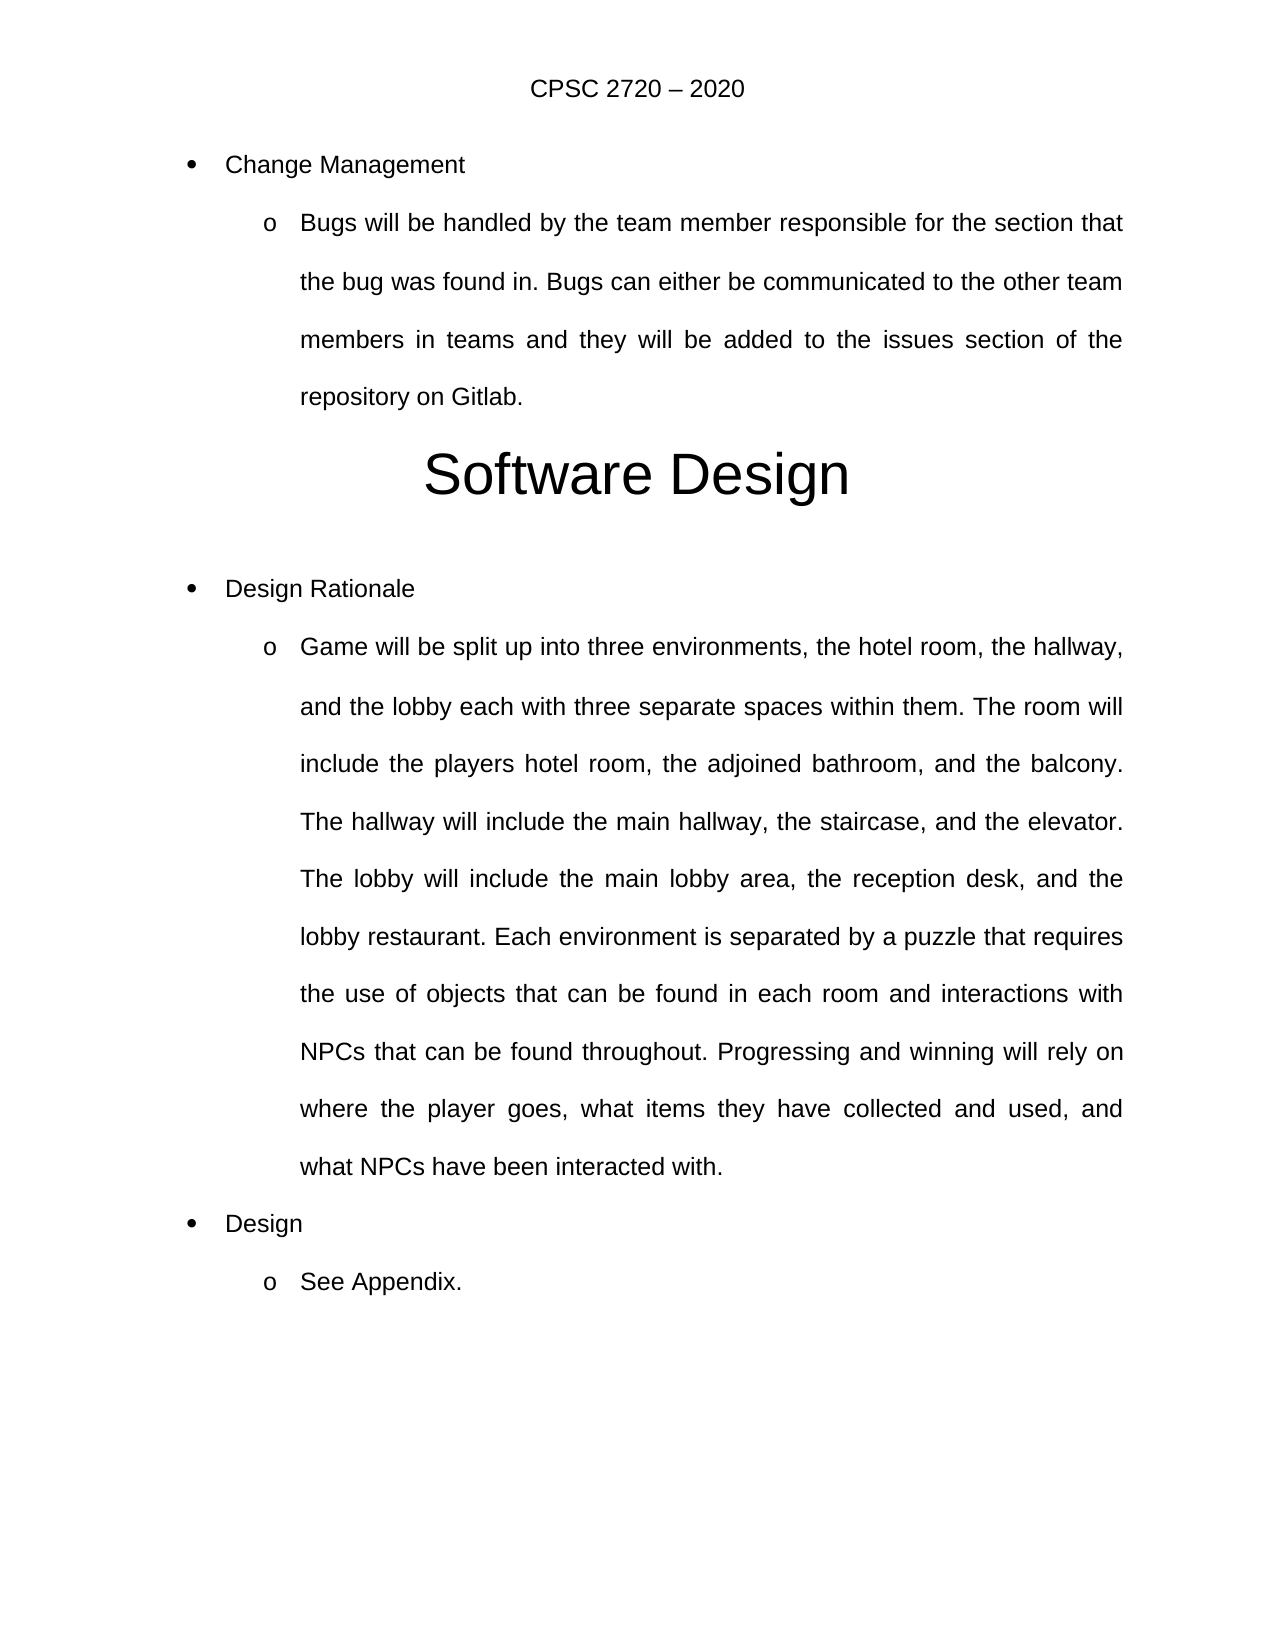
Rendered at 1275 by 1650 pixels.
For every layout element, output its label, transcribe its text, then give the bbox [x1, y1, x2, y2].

text Software Design [150, 440, 1125, 507]
list Bugs will be handled by the team member responsible for the section that the bug was found in. Bugs can either be communicated to the other team members in teams and they will be added to the issues section of the repository on Gitlab. [262, 208, 1125, 411]
list Design [187, 1209, 1125, 1238]
list See Appendix. [262, 1267, 1125, 1298]
list Design Rationale [187, 574, 1125, 603]
list Game will be split up into three environments, the hotel room, the hallway, and the lobby each with three separate spaces within them. The room will include the players hotel room, the adjoined bathroom, and the balcony. The hallway will include the main hallway, the staircase, and the elevator. The lobby will include the main lobby area, the reception desk, and the lobby restaurant. Each environment is separated by a puzzle that requires the use of objects that can be found in each room and interactions with NPCs that can be found throughout. Progressing and winning will rely on where the player goes, what items they have collected and used, and what NPCs have been interacted with. [262, 632, 1125, 1180]
list Change Management [187, 150, 1125, 179]
